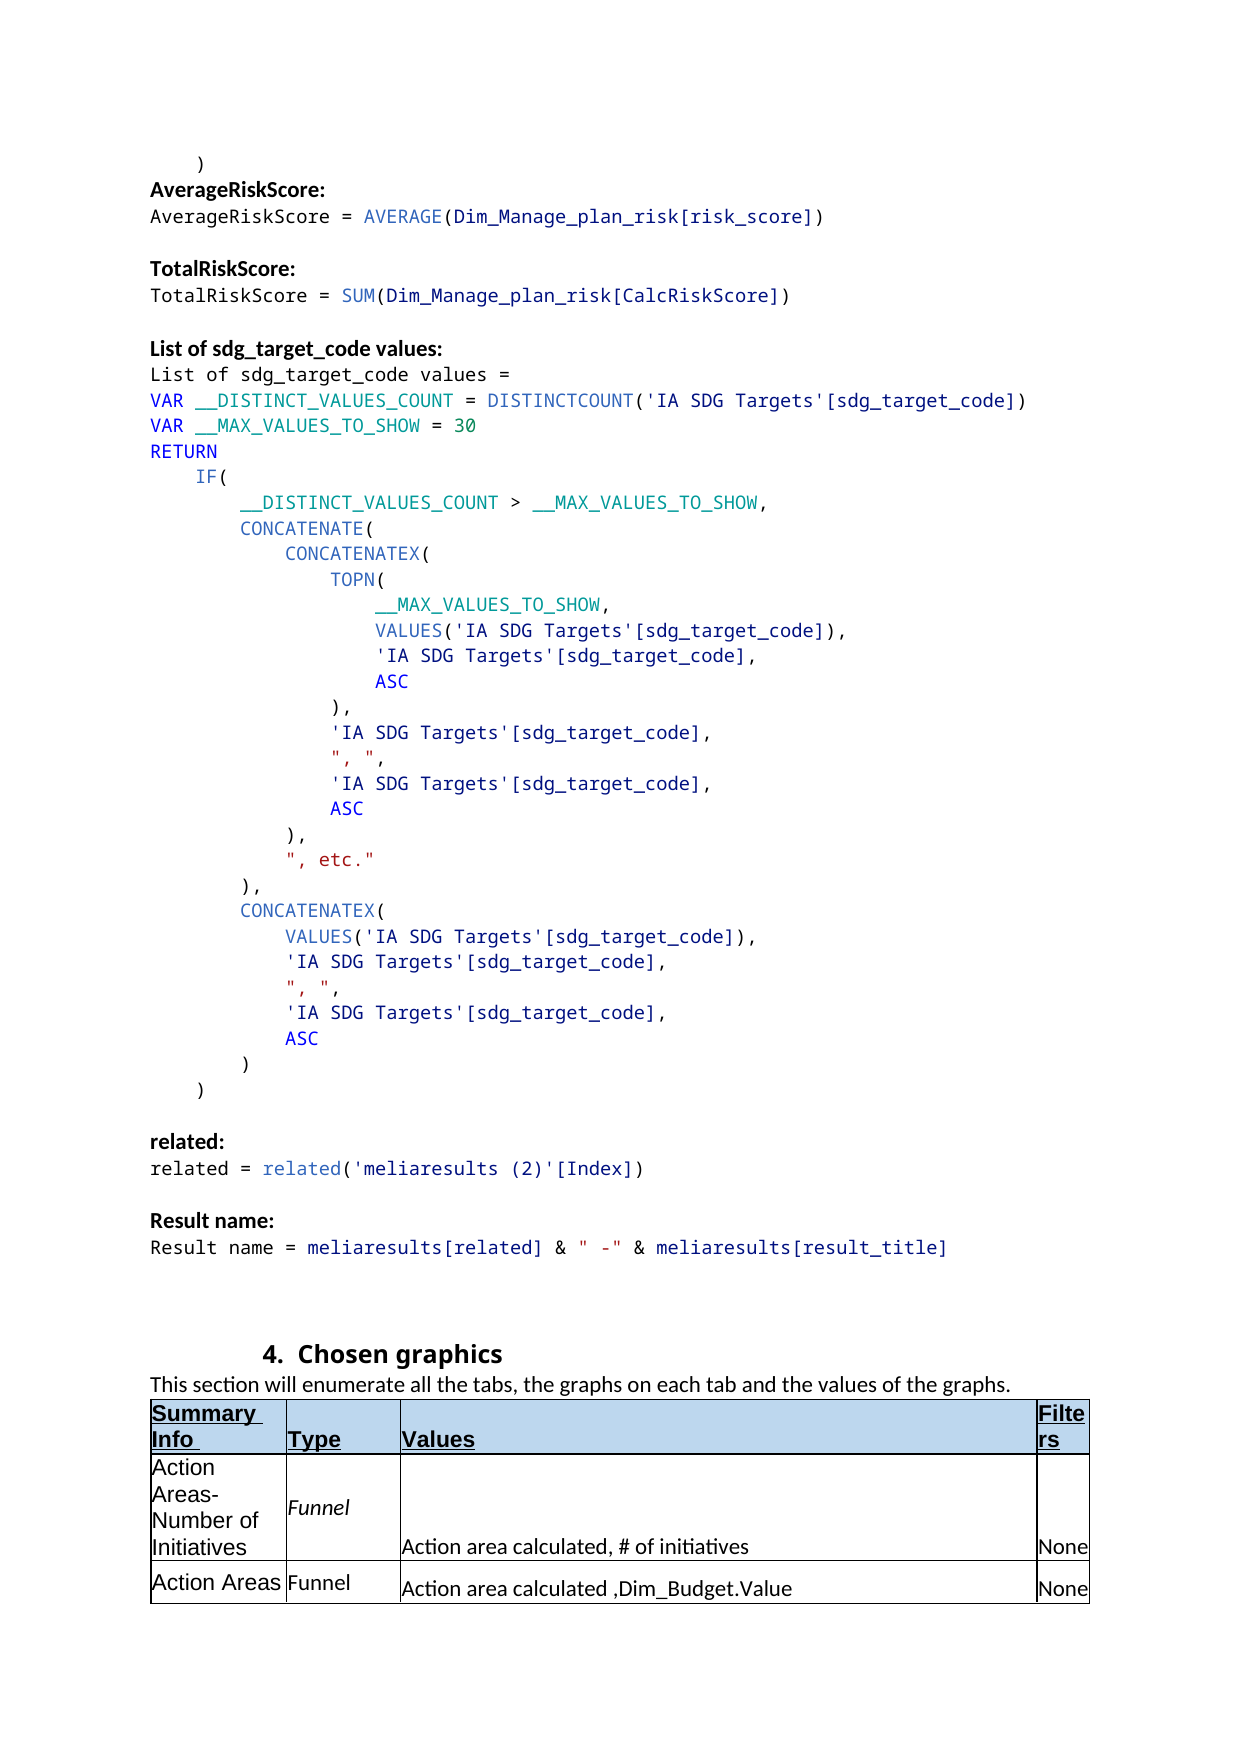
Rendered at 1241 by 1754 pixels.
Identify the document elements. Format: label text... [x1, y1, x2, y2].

text VAR __MAX_VALUES_TO_SHOW = 30 [150, 413, 1090, 438]
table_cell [401, 1561, 1036, 1602]
text __DISTINCT_VALUES_COUNT > __MAX_VALUES_TO_SHOW, [150, 489, 1090, 515]
text ", etc." [150, 847, 1090, 872]
text ) [150, 1051, 1090, 1076]
text __MAX_VALUES_TO_SHOW, [150, 591, 1090, 617]
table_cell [152, 1561, 286, 1602]
text VAR __DISTINCT_VALUES_COUNT = DISTINCTCOUNT('IA SDG Targets'[sdg_target_code]) [150, 387, 1090, 413]
text TotalRiskScore = SUM(Dim_Manage_plan_risk[CalcRiskScore]) [150, 283, 1090, 308]
text VALUES('IA SDG Targets'[sdg_target_code]), [150, 617, 1090, 642]
table_header Summary Info [152, 1400, 286, 1453]
text ), [150, 872, 1090, 898]
text ", ", [150, 974, 1090, 1000]
text 'IA SDG Targets'[sdg_target_code], [150, 949, 1090, 974]
list Chosen graphics [262, 1336, 1090, 1371]
table_cell None [1038, 1455, 1089, 1560]
text IF( [150, 464, 1090, 489]
text related = related('meliaresults (2)'[Index]) [150, 1155, 1090, 1181]
text This section will enumerate all the tabs, the graphs on each tab and the values of the graphs. [150, 1371, 1090, 1398]
table_cell Funnel [287, 1455, 400, 1560]
text 'IA SDG Targets'[sdg_target_code], [150, 1000, 1090, 1025]
text CONCATENATE( [150, 515, 1090, 540]
table_header Values [401, 1400, 1036, 1453]
text 'IA SDG Targets'[sdg_target_code], [150, 770, 1090, 796]
text AverageRiskScore: [150, 176, 1090, 203]
text CONCATENATEX( [150, 540, 1090, 566]
text ", ", [150, 744, 1090, 770]
text CONCATENATEX( [150, 898, 1090, 923]
text TotalRiskScore: [150, 254, 1090, 283]
table_cell Action area calculated, # of initiatives [401, 1455, 1036, 1560]
table_cell Action Areas-Number of Initiatives [152, 1455, 286, 1560]
text ), [150, 821, 1090, 847]
table_cell Funnel [287, 1561, 400, 1602]
text ASC [150, 668, 1090, 693]
text List of sdg_target_code values = [150, 362, 1090, 387]
text List of sdg_target_code values: [150, 334, 1090, 362]
text ) [150, 150, 1090, 176]
text 'IA SDG Targets'[sdg_target_code], [150, 642, 1090, 668]
text TOPN( [150, 566, 1090, 591]
table_header Filters [1038, 1400, 1089, 1453]
text RETURN [150, 438, 1090, 464]
text Result name = meliaresults[related] & " -" & meliaresults[result_title] [150, 1234, 1090, 1260]
text related: [150, 1127, 1090, 1155]
text VALUES('IA SDG Targets'[sdg_target_code]), [150, 923, 1090, 949]
text ) [150, 1076, 1090, 1102]
text ), [150, 693, 1090, 719]
text ASC [150, 796, 1090, 821]
text 'IA SDG Targets'[sdg_target_code], [150, 719, 1090, 744]
text ASC [150, 1025, 1090, 1051]
text AverageRiskScore = AVERAGE(Dim_Manage_plan_risk[risk_score]) [150, 203, 1090, 229]
table_cell None [1038, 1561, 1089, 1602]
table_header Type [287, 1400, 400, 1453]
text Result name: [150, 1206, 1090, 1234]
